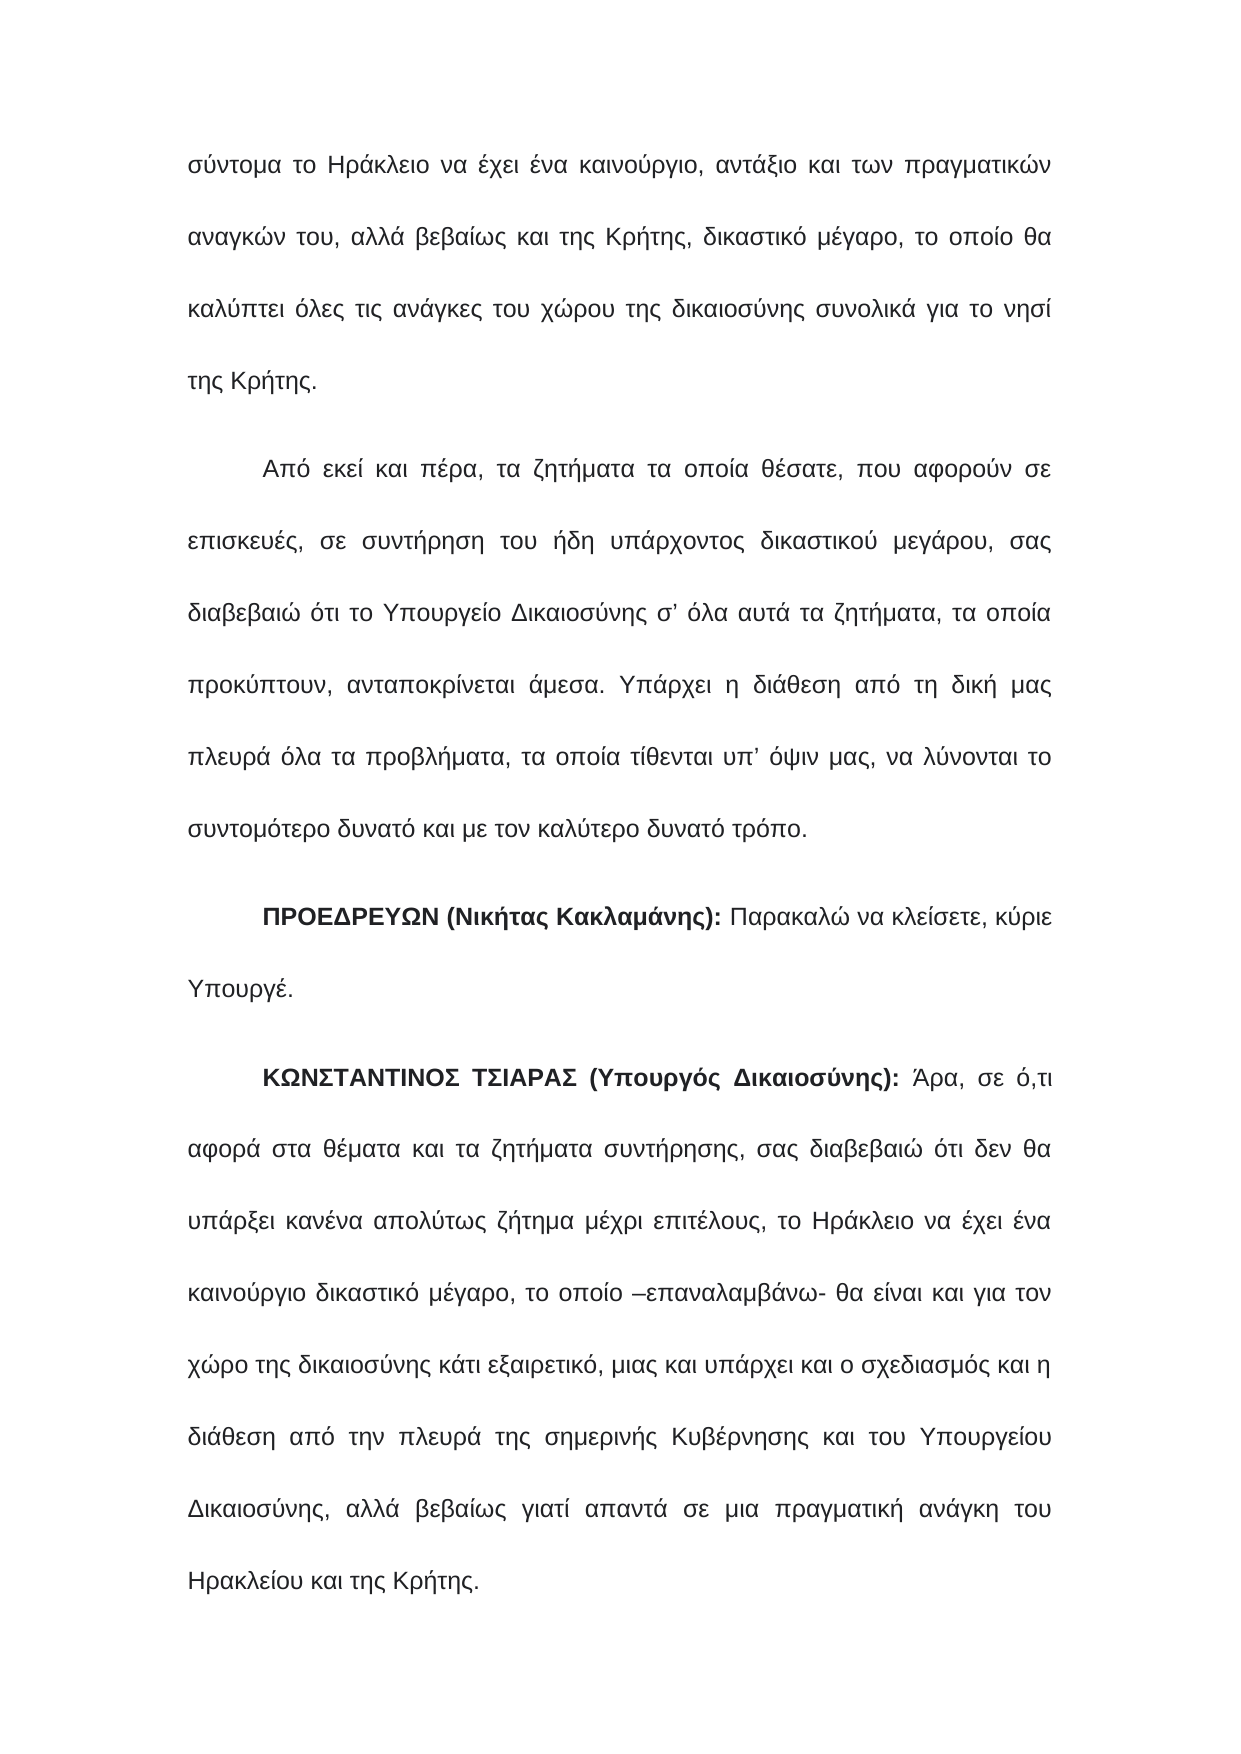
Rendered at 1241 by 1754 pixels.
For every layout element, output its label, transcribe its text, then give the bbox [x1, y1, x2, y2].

text ΠΡΟΕΔΡΕΥΩΝ (Νικήτας Κακλαμάνης): Παρακαλώ να κλείσετε, κύριε Υπουργέ. [187, 902, 1053, 1003]
text Από εκεί και πέρα, τα ζητήματα τα οποία θέσατε, που αφορούν σε επισκευές, σε συντήρηση του ήδη υπάρχοντος δικαστικού μεγάρου, σας διαβεβαιώ ότι το Υπουργείο Δικαιοσύνης σ’ όλα αυτά τα ζητήματα, τα οποία προκύπτουν, ανταποκρίνεται άμεσα. Υπάρχει η διάθεση από τη δική μας πλευρά όλα τα προβλήματα, τα οποία τίθενται υπ’ όψιν μας, να λύνονται το συντομότερο δυνατό και με τον καλύτερο δυνατό τρόπο. [187, 454, 1053, 842]
text ΚΩΝΣΤΑΝΤΙΝΟΣ ΤΣΙΑΡΑΣ (Υπουργός Δικαιοσύνης): Άρα, σε ό,τι αφορά στα θέματα και τα ζητήματα συντήρησης, σας διαβεβαιώ ότι δεν θα υπάρξει κανένα απολύτως ζήτημα μέχρι επιτέλους, το Ηράκλειο να έχει ένα καινούργιο δικαστικό μέγαρο, το οποίο –επαναλαμβάνω- θα είναι και για τον χώρο της δικαιοσύνης κάτι εξαιρετικό, μιας και υπάρχει και ο σχεδιασμός και η διάθεση από την πλευρά της σημερινής Κυβέρνησης και του Υπουργείου Δικαιοσύνης, αλλά βεβαίως γιατί απαντά σε μια πραγματική ανάγκη του Ηρακλείου και της Κρήτης. [187, 1062, 1053, 1594]
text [187, 150, 1053, 394]
